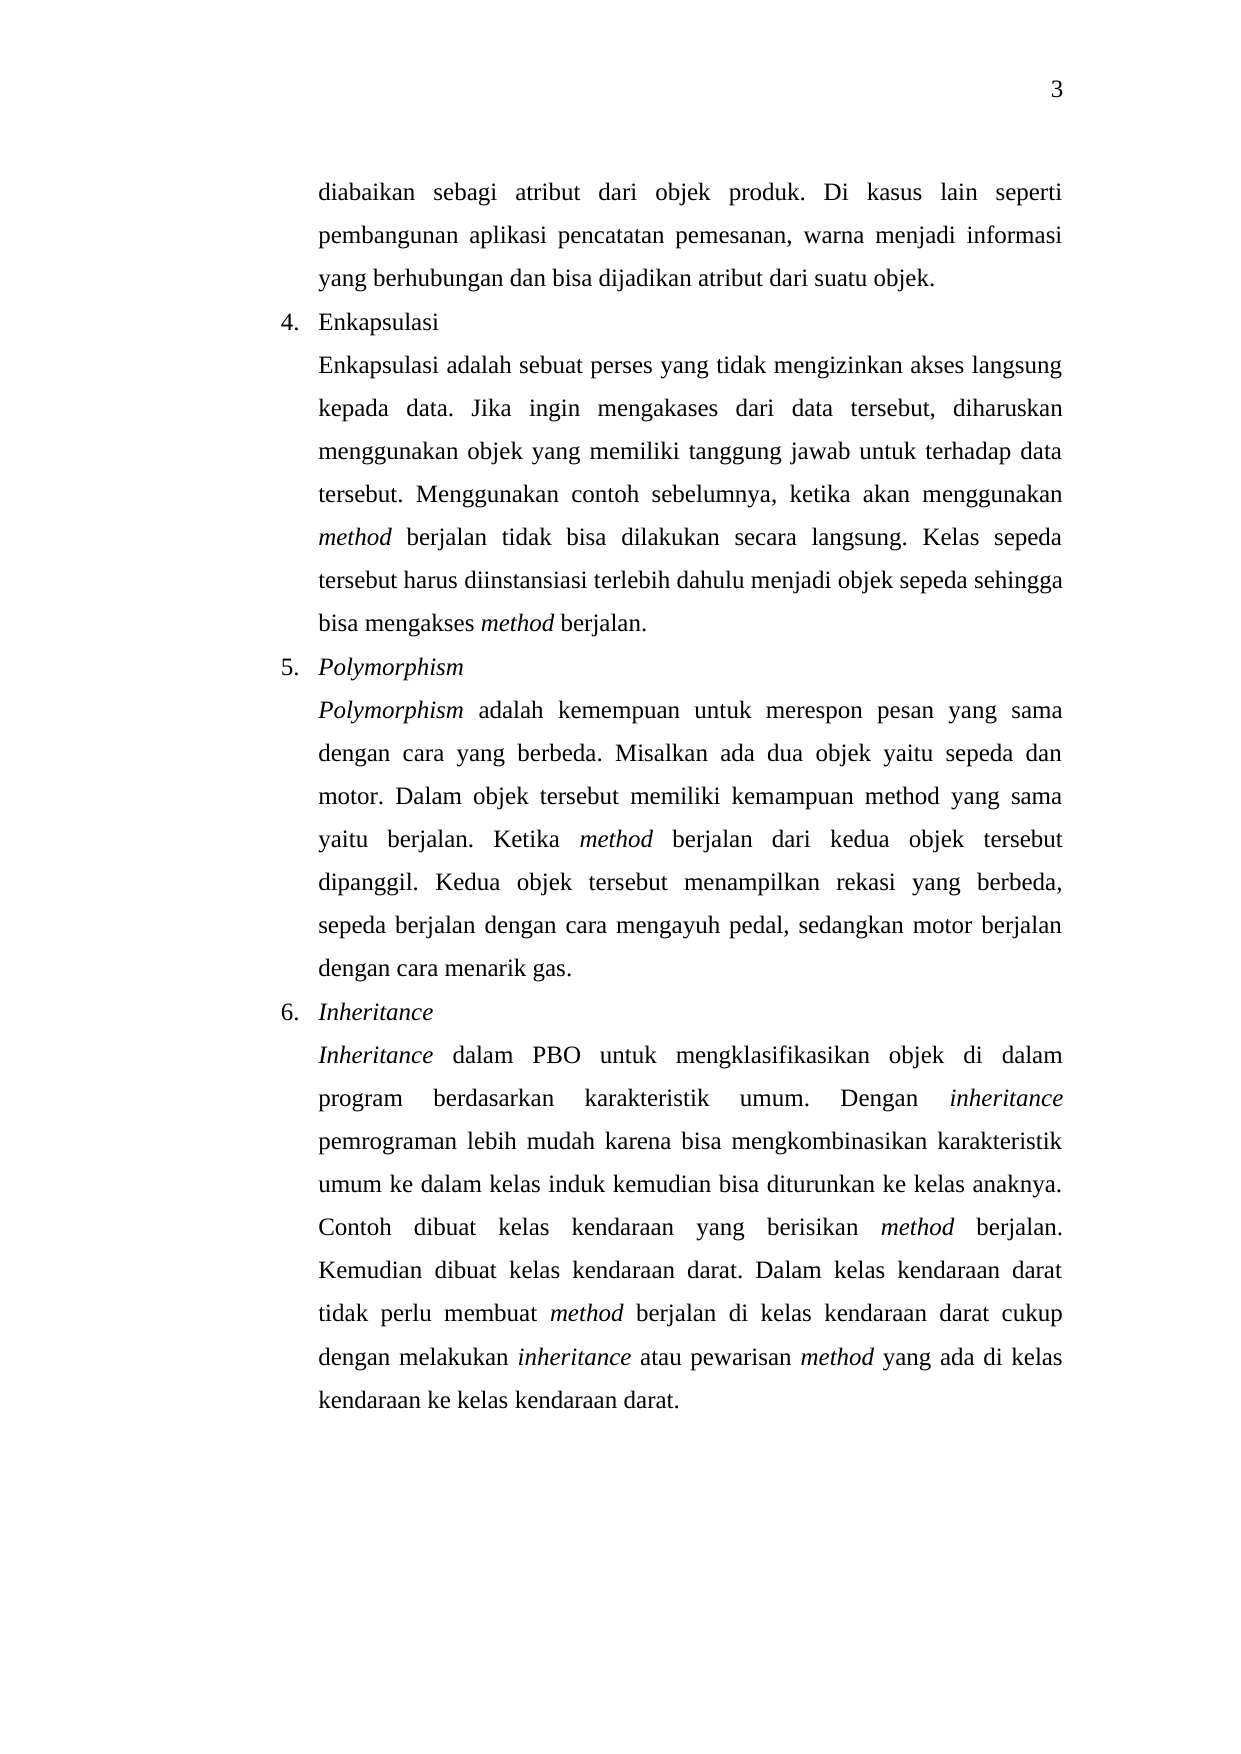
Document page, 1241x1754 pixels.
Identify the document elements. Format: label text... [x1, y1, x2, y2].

list Polymorphism Polymorphism adalah kemempuan untuk merespon pesan yang sama dengan cara yang berbeda. Misalkan ada dua objek yaitu sepeda dan motor. Dalam objek tersebut memiliki kemampuan method yang sama yaitu berjalan. Ketika method berjalan dari kedua objek tersebut dipanggil. Kedua objek tersebut menampilkan rekasi yang berbeda, sepeda berjalan dengan cara mengayuh pedal, sedangkan motor berjalan dengan cara menarik gas. [281, 652, 1063, 982]
list Enkapsulasi [281, 307, 1063, 335]
list Inheritance Inheritance dalam PBO untuk mengklasifikasikan objek di dalam program berdasarkan karakteristik umum. Dengan inheritance pemrograman lebih mudah karena bisa mengkombinasikan karakteristik umum ke dalam kelas induk kemudian bisa diturunkan ke kelas anaknya. Contoh dibuat kelas kendaraan yang berisikan method berjalan. Kemudian dibuat kelas kendaraan darat. Dalam kelas kendaraan darat tidak perlu membuat method berjalan di kelas kendaraan darat cukup dengan melakukan inheritance atau pewarisan method yang ada di kelas kendaraan ke kelas kendaraan darat. [281, 997, 1063, 1413]
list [318, 177, 1063, 292]
list Enkapsulasi adalah sebuat perses yang tidak mengizinkan akses langsung kepada data. Jika ingin mengakases dari data tersebut, diharuskan menggunakan objek yang memiliki tanggung jawab untuk terhadap data tersebut. Menggunakan contoh sebelumnya, ketika akan menggunakan method berjalan tidak bisa dilakukan secara langsung. Kelas sepeda tersebut harus diinstansiasi terlebih dahulu menjadi objek sepeda sehingga bisa mengakses method berjalan. [318, 350, 1063, 637]
